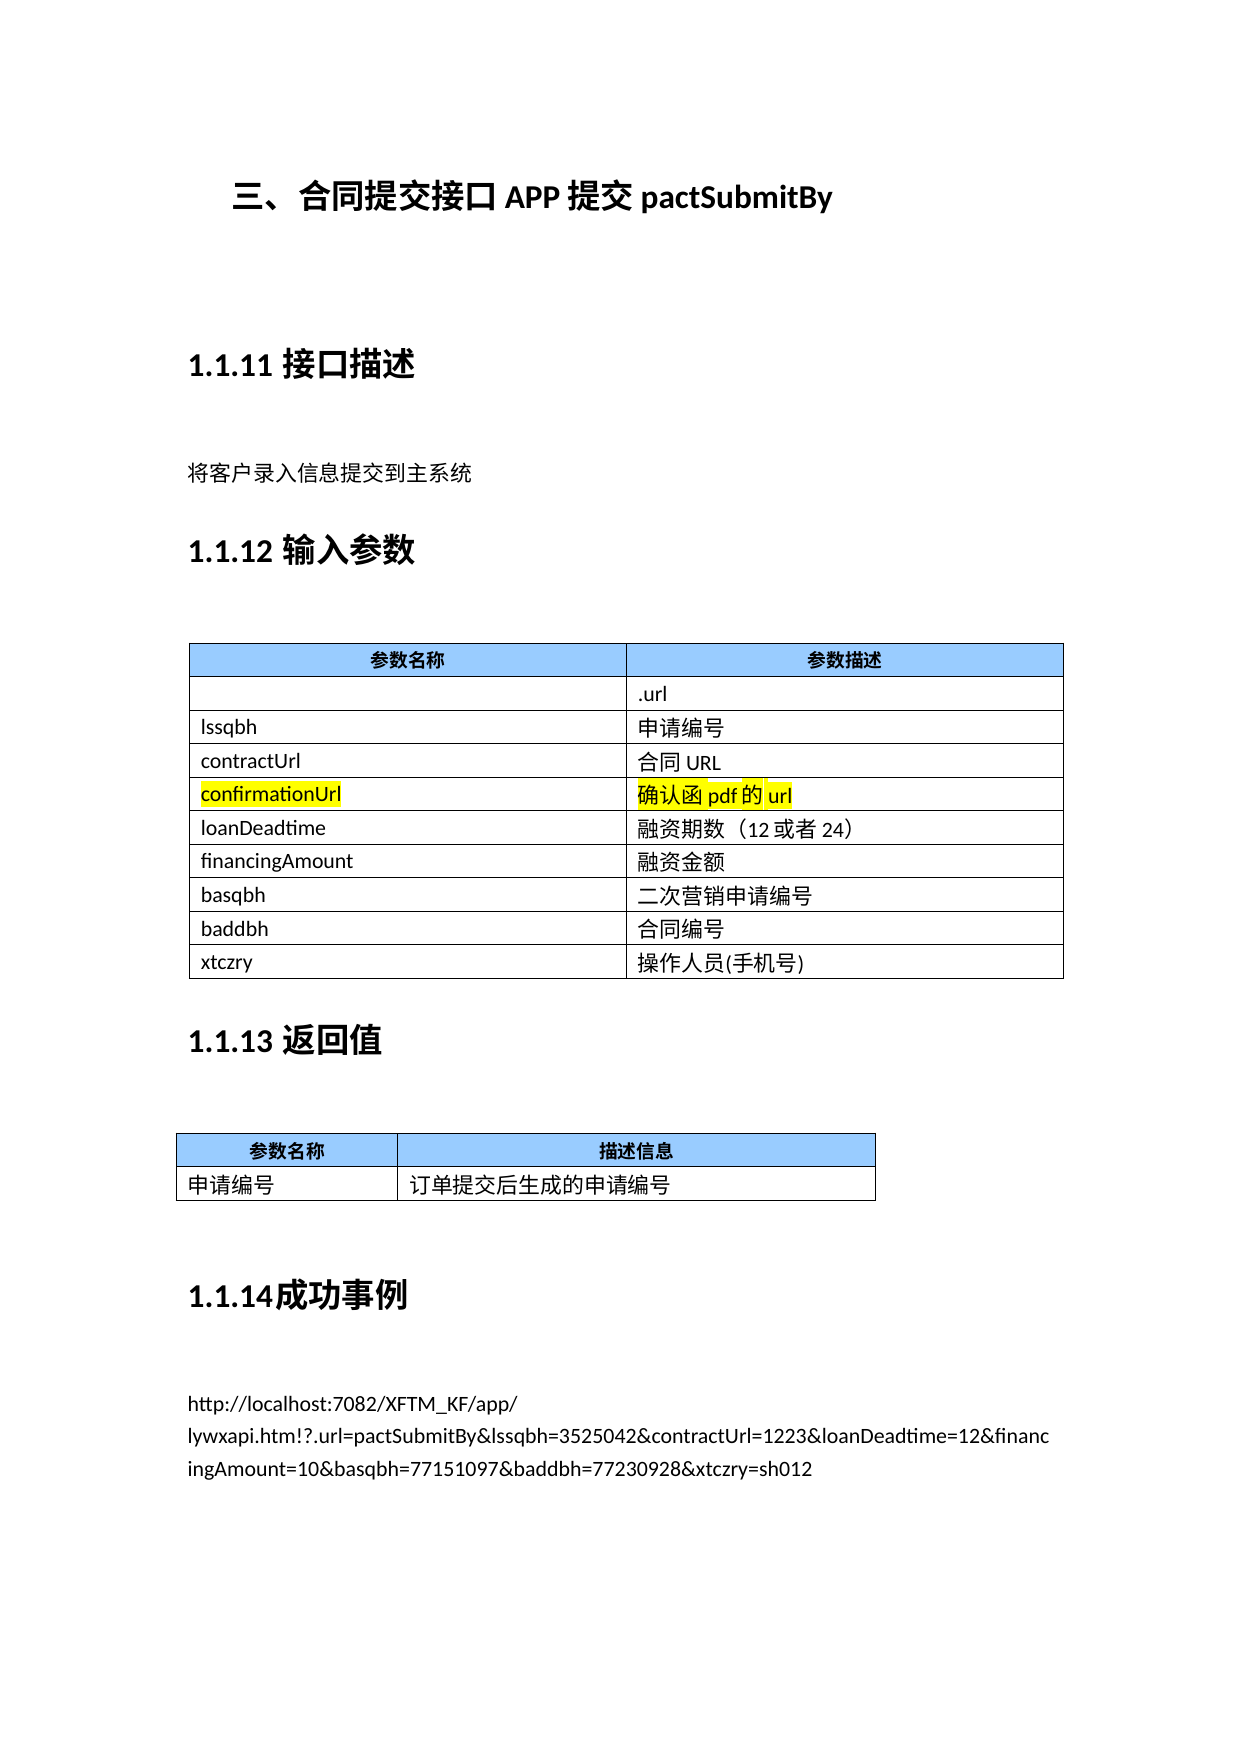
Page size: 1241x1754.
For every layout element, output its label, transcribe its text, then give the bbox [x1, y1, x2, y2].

table_cell 操作人员(手机号) [627, 945, 1063, 978]
subtitle 接口描述 [187, 329, 1053, 394]
table_header 参数名称 [177, 1134, 397, 1166]
table_cell contractUrl [190, 744, 626, 777]
subtitle 输入参数 [187, 516, 1053, 581]
table_cell 融资期数（12或者24） [627, 811, 1063, 844]
table_cell [190, 677, 626, 709]
table_cell baddbh [190, 912, 626, 944]
table_cell 融资金额 [627, 845, 1063, 877]
table_cell 合同URL [627, 744, 1063, 777]
table_cell financingAmount [190, 845, 626, 877]
table_cell 合同编号 [627, 912, 1063, 944]
table_cell confirmationUrl [190, 778, 626, 810]
table_cell 申请编号 [177, 1167, 397, 1200]
table_cell 申请编号 [627, 711, 1063, 743]
table_cell 确认函pdf的url [768, 778, 1063, 810]
table_cell xtczry [190, 945, 626, 978]
subtitle 成功事例 [187, 1260, 1053, 1325]
table_cell loanDeadtime [190, 811, 626, 844]
subtitle 返回值 [187, 1006, 1053, 1071]
table_cell lssqbh [190, 711, 626, 743]
subtitle 合同提交接口APP提交pactSubmitBy [187, 162, 1053, 227]
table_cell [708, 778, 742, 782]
table_header 参数描述 [627, 644, 1063, 676]
text http://localhost:7082/XFTM_KF/app/lywxapi.htm!?.url=pactSubmitBy&lssqbh=3525042&contractUrl=1223&loanDeadtime=12&financingAmount=10&basqbh=77151097&baddbh=77230928&xtczry=sh012 [187, 1387, 1053, 1485]
table_header 描述信息 [398, 1134, 875, 1166]
table_header 参数名称 [190, 644, 626, 676]
table_cell .url [627, 677, 1063, 709]
text 将客户录入信息提交到主系统 [187, 456, 1053, 488]
table_cell 二次营销申请编号 [627, 878, 1063, 911]
table_cell basqbh [190, 878, 626, 911]
table_cell 订单提交后生成的申请编号 [398, 1167, 875, 1200]
